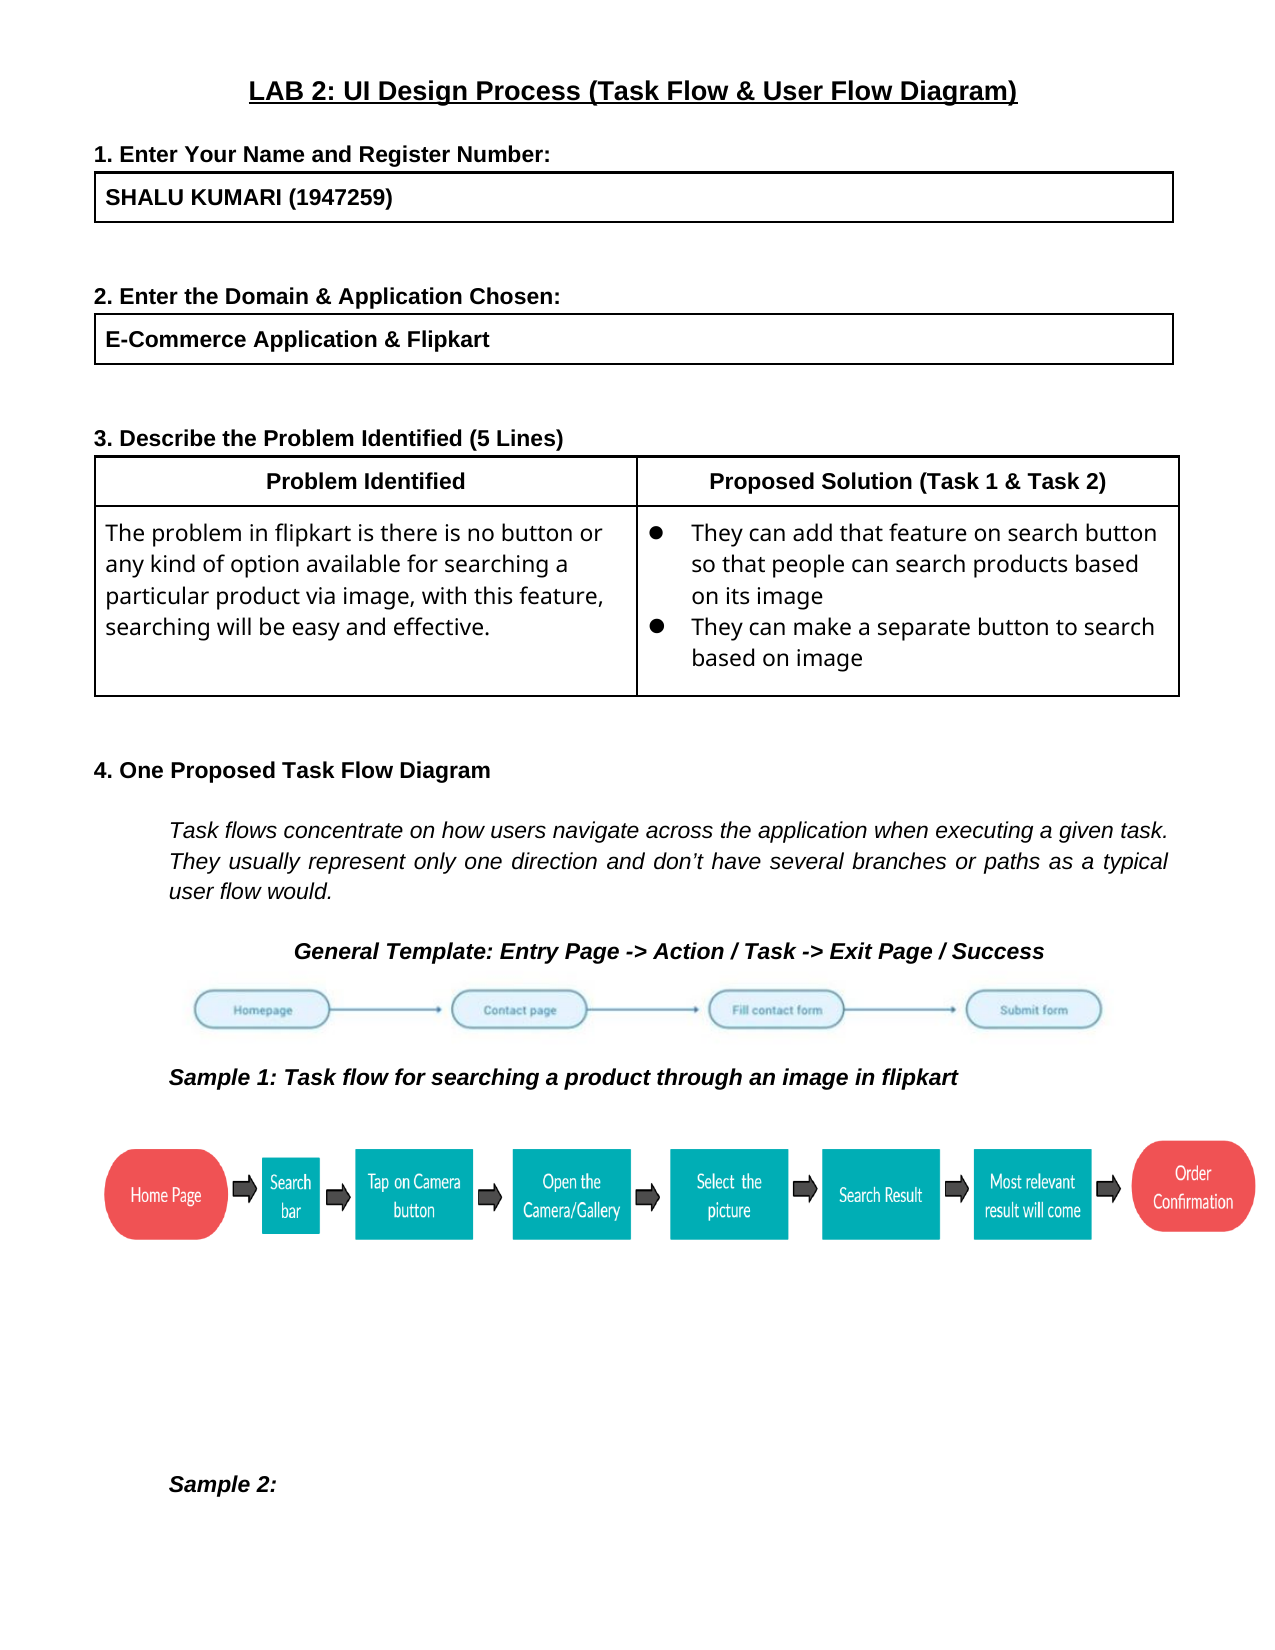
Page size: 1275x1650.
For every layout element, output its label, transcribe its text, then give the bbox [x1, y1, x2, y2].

table_header Proposed Solution (Task 1 & Task 2) [638, 458, 1178, 504]
text Sample 1: Task flow for searching a product through an image in flipkart [94, 1064, 1172, 1090]
text 4. One Proposed Task Flow Diagram [94, 757, 1172, 783]
text 3. Describe the Problem Identified (5 Lines) [94, 425, 1172, 451]
table_header Problem Identified [96, 458, 636, 504]
text LAB 2: UI Design Process (Task Flow & User Flow Diagram) [94, 75, 1172, 106]
text Task flows concentrate on how users navigate across the application when executing a given task. They usually represent only one direction and don’t have several branches or paths as a typical user flow would. [169, 817, 1172, 904]
text 1. Enter Your Name and Register Number: [94, 141, 1172, 167]
text Sample 2: [94, 1471, 1172, 1497]
text General Template: Entry Page -> Action / Task -> Exit Page / Success [169, 938, 1172, 965]
picture [168, 968, 1123, 1061]
text 2. Enter the Domain & Application Chosen: [94, 283, 1172, 309]
table_header E-Commerce Application & Flipkart [96, 315, 1172, 363]
picture [93, 1124, 1266, 1256]
table_cell They can add that feature on search button so that people can search products based on its image They can make a separate button to search based on image [638, 507, 1178, 694]
table_cell The problem in flipkart is there is no button or any kind of option available for searching a particular product via image, with this feature, searching will be easy and effective. [96, 507, 636, 694]
table_header SHALU KUMARI (1947259) [96, 174, 1172, 221]
